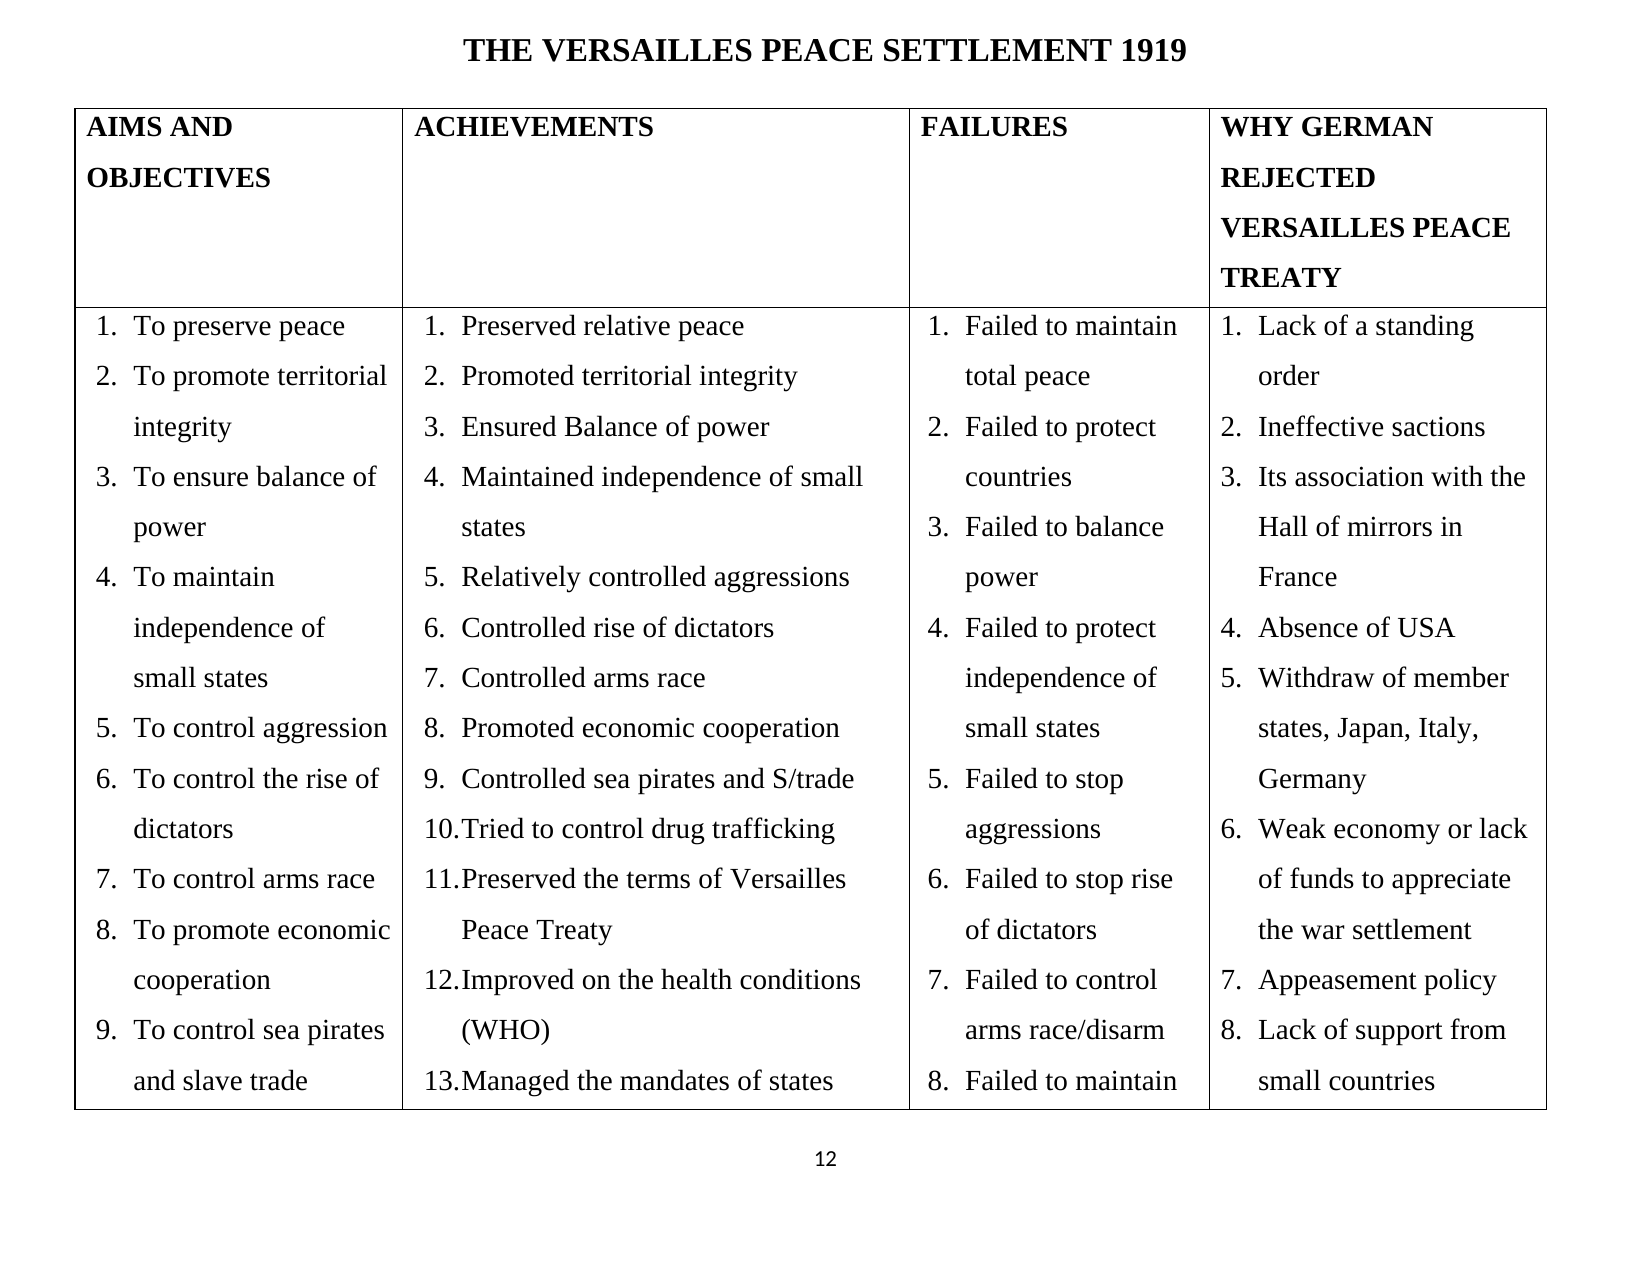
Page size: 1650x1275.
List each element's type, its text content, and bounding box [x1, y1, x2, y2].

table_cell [910, 308, 1209, 1109]
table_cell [76, 308, 402, 1109]
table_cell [1210, 308, 1546, 1109]
table_header ACHIEVEMENTS [403, 109, 909, 307]
text THE VERSAILLES PEACE SETTLEMENT 1919 [150, 30, 1500, 68]
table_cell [403, 308, 909, 1109]
table_header AIMS AND OBJECTIVES [76, 109, 402, 307]
table_header WHY GERMAN REJECTED VERSAILLES PEACE TREATY [1210, 109, 1546, 307]
table_header FAILURES [910, 109, 1209, 307]
